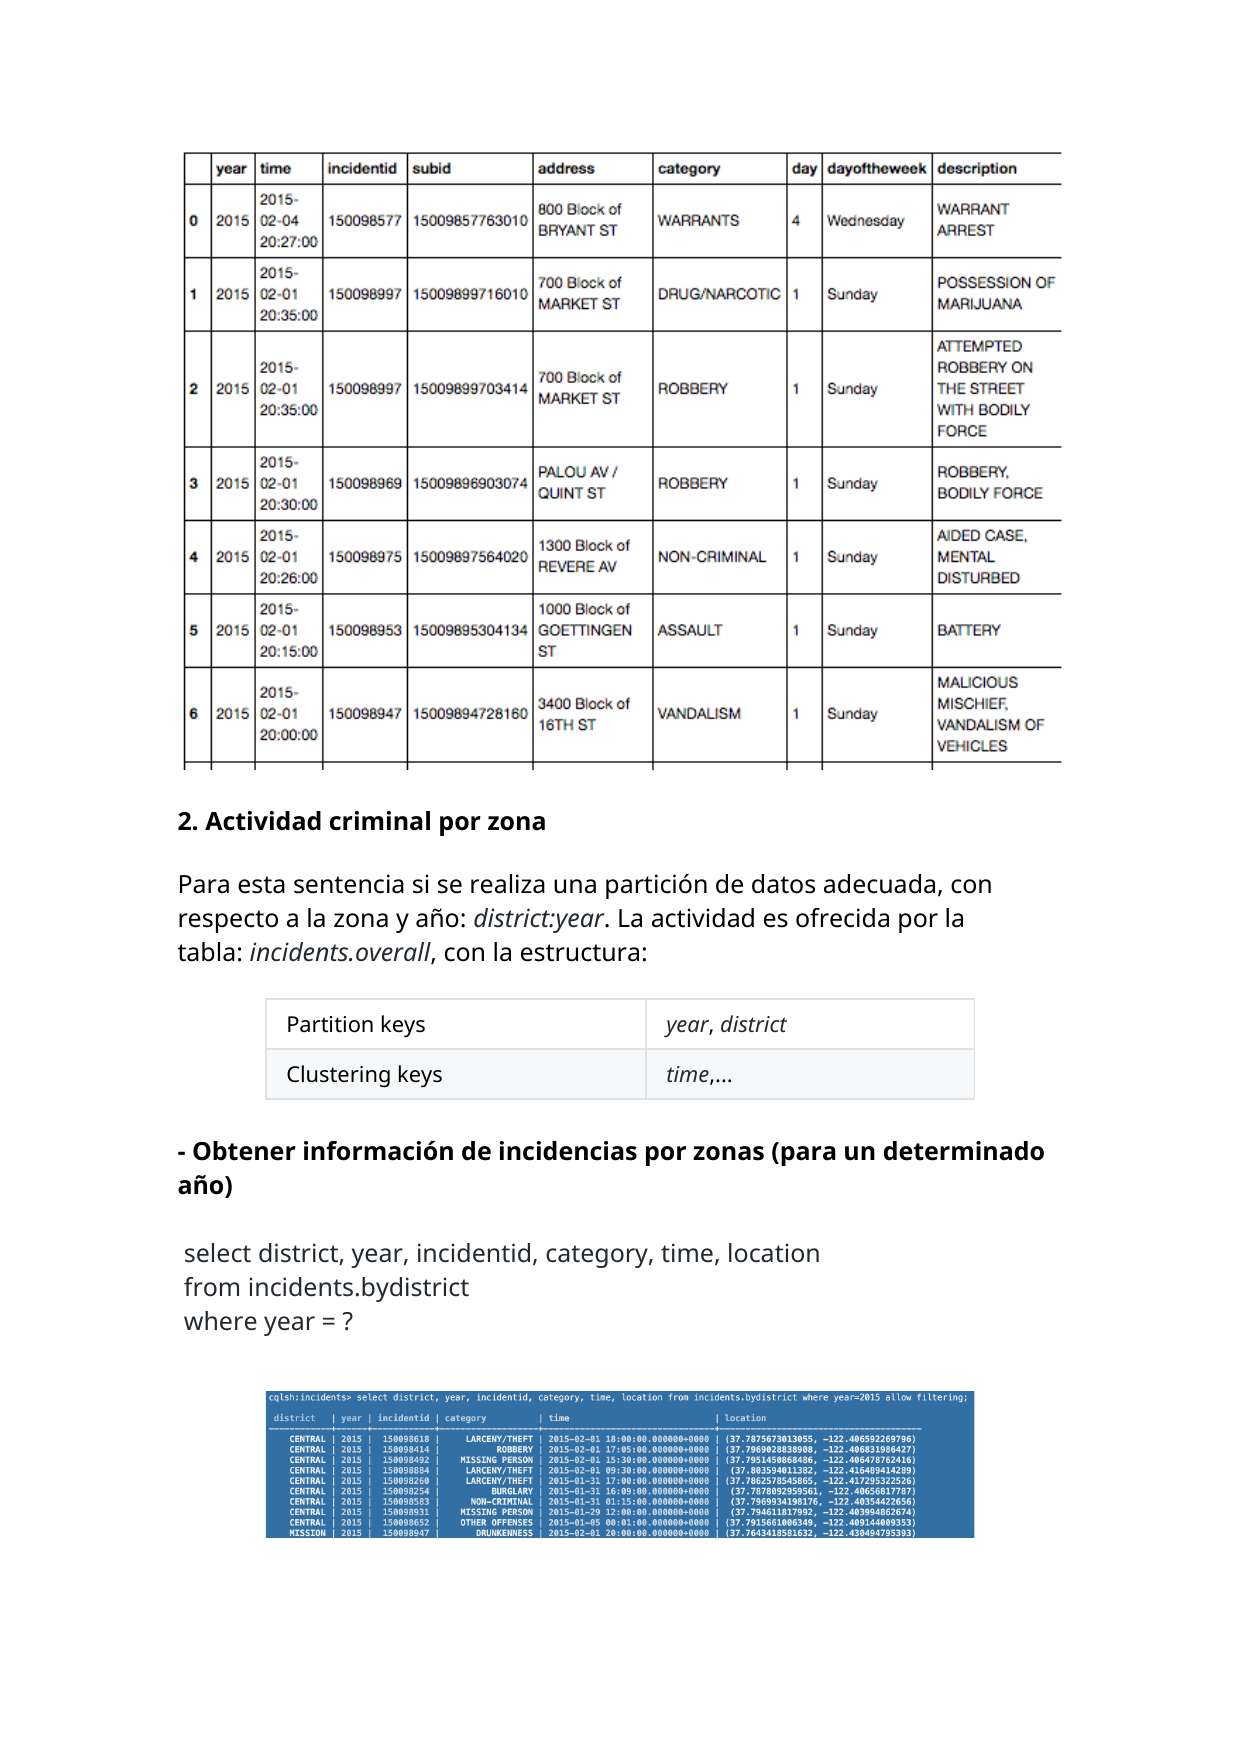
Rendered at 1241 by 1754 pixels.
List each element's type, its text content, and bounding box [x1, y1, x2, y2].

table_cell Partition keys [267, 1000, 645, 1048]
text where year = ? [177, 1304, 1063, 1362]
table_cell year, district [647, 1000, 974, 1048]
text - Obtener información de incidencias por zonas (para un determinado año) [177, 1100, 1063, 1236]
picture [177, 147, 1063, 770]
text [177, 1236, 1063, 1270]
text Para esta sentencia si se realiza una partición de datos adecuada, con respecto a la zona y año: district:year. La actividad es ofrecida por la tabla: incidents.overall, con la estructura: [177, 867, 1063, 969]
table_cell Clustering keys [267, 1050, 645, 1098]
text 2. Actividad criminal por zona [177, 770, 1063, 837]
table_cell time,... [647, 1050, 974, 1098]
text from incidents.bydistrict [177, 1270, 1063, 1304]
